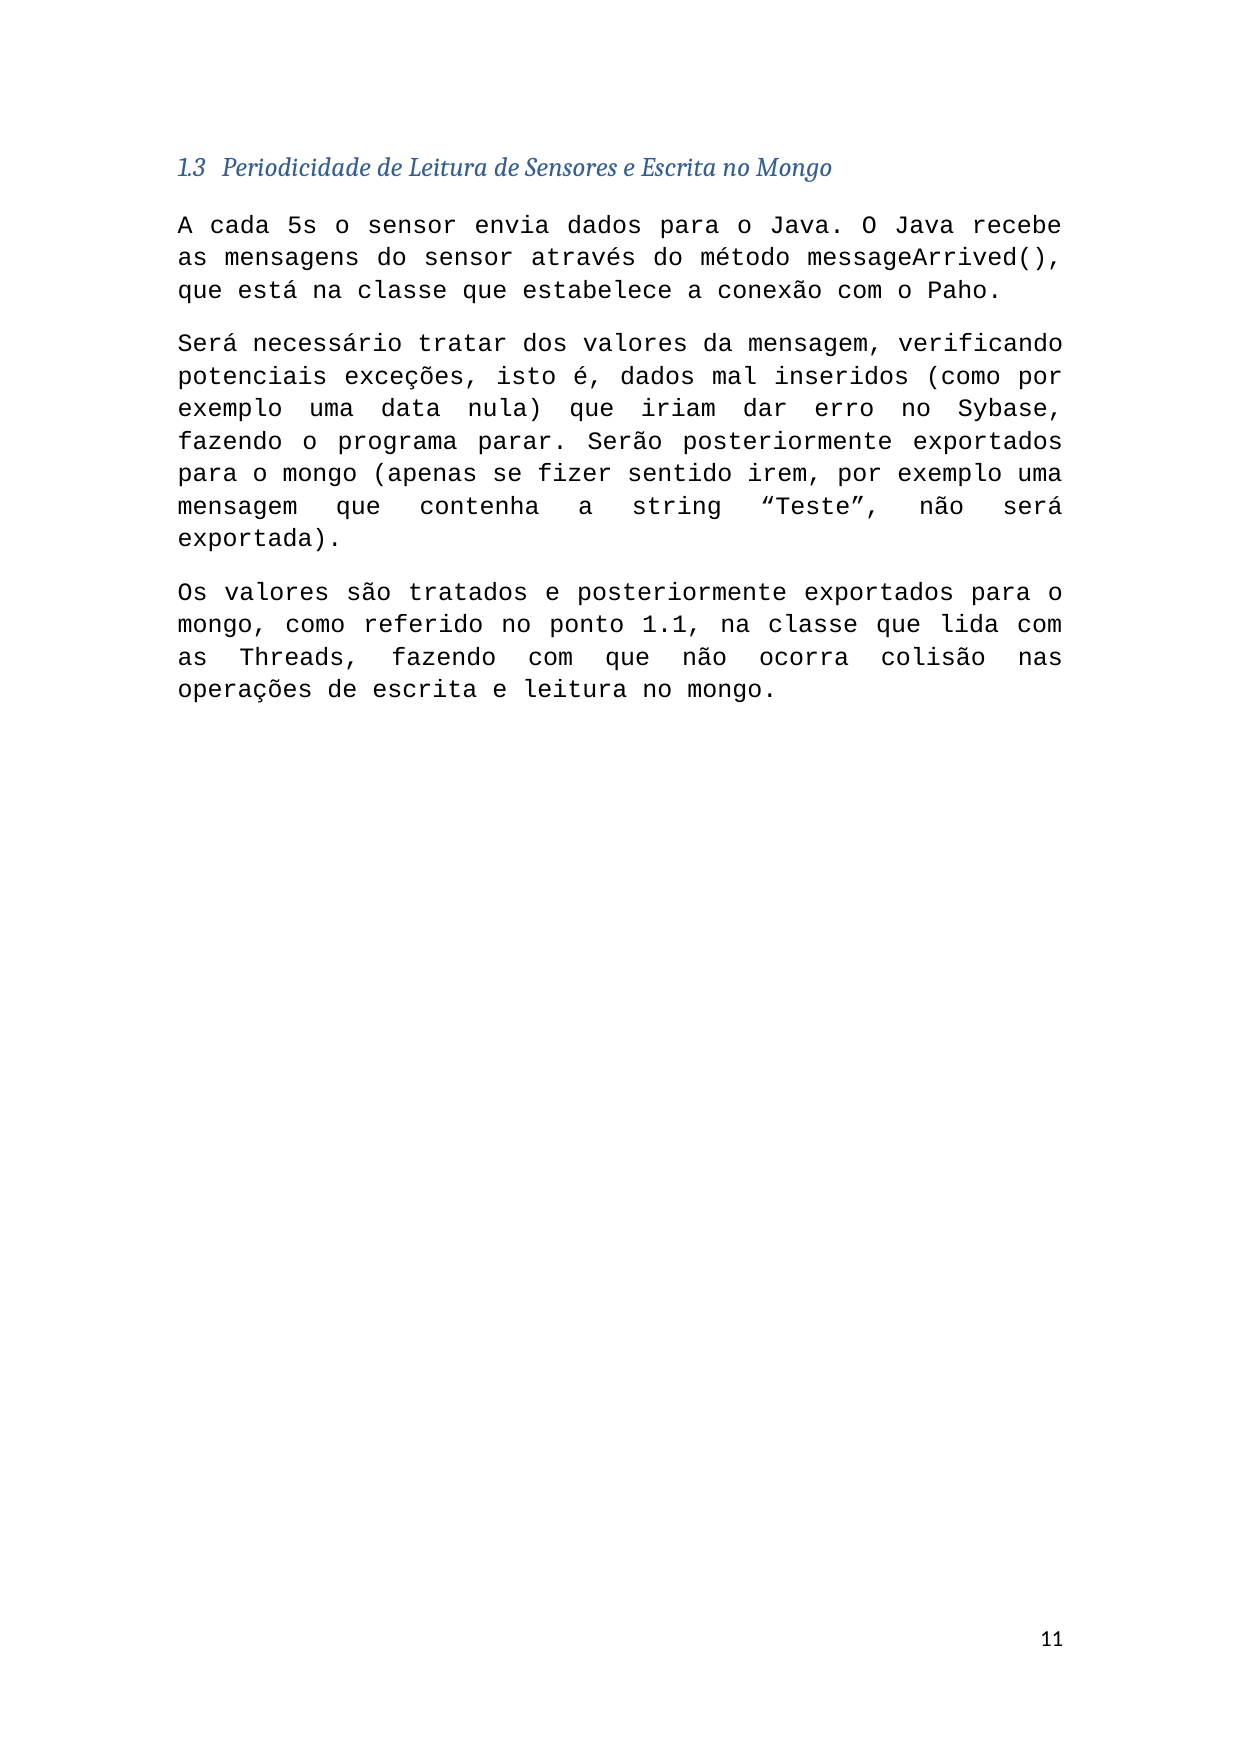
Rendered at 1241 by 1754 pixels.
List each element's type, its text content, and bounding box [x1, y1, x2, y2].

text Os valores são tratados e posteriormente exportados para o mongo, como referido no ponto 1.1, na classe que lida com as Threads, fazendo com que não ocorra colisão nas operações de escrita e leitura no mongo. [177, 579, 1063, 705]
text Será necessário tratar dos valores da mensagem, verificando potenciais exceções, isto é, dados mal inseridos (como por exemplo uma data nula) que iriam dar erro no Sybase, fazendo o programa parar. Serão posteriormente exportados para o mongo (apenas se fizer sentido irem, por exemplo uma mensagem que contenha a string “Teste”, não será exportada). [177, 331, 1063, 554]
text A cada 5s o sensor envia dados para o Java. O Java recebe as mensagens do sensor através do método messageArrived(), que está na classe que estabelece a conexão com o Paho. [177, 212, 1063, 306]
subtitle Periodicidade de Leitura de Sensores e Escrita no Mongo [177, 152, 1063, 183]
